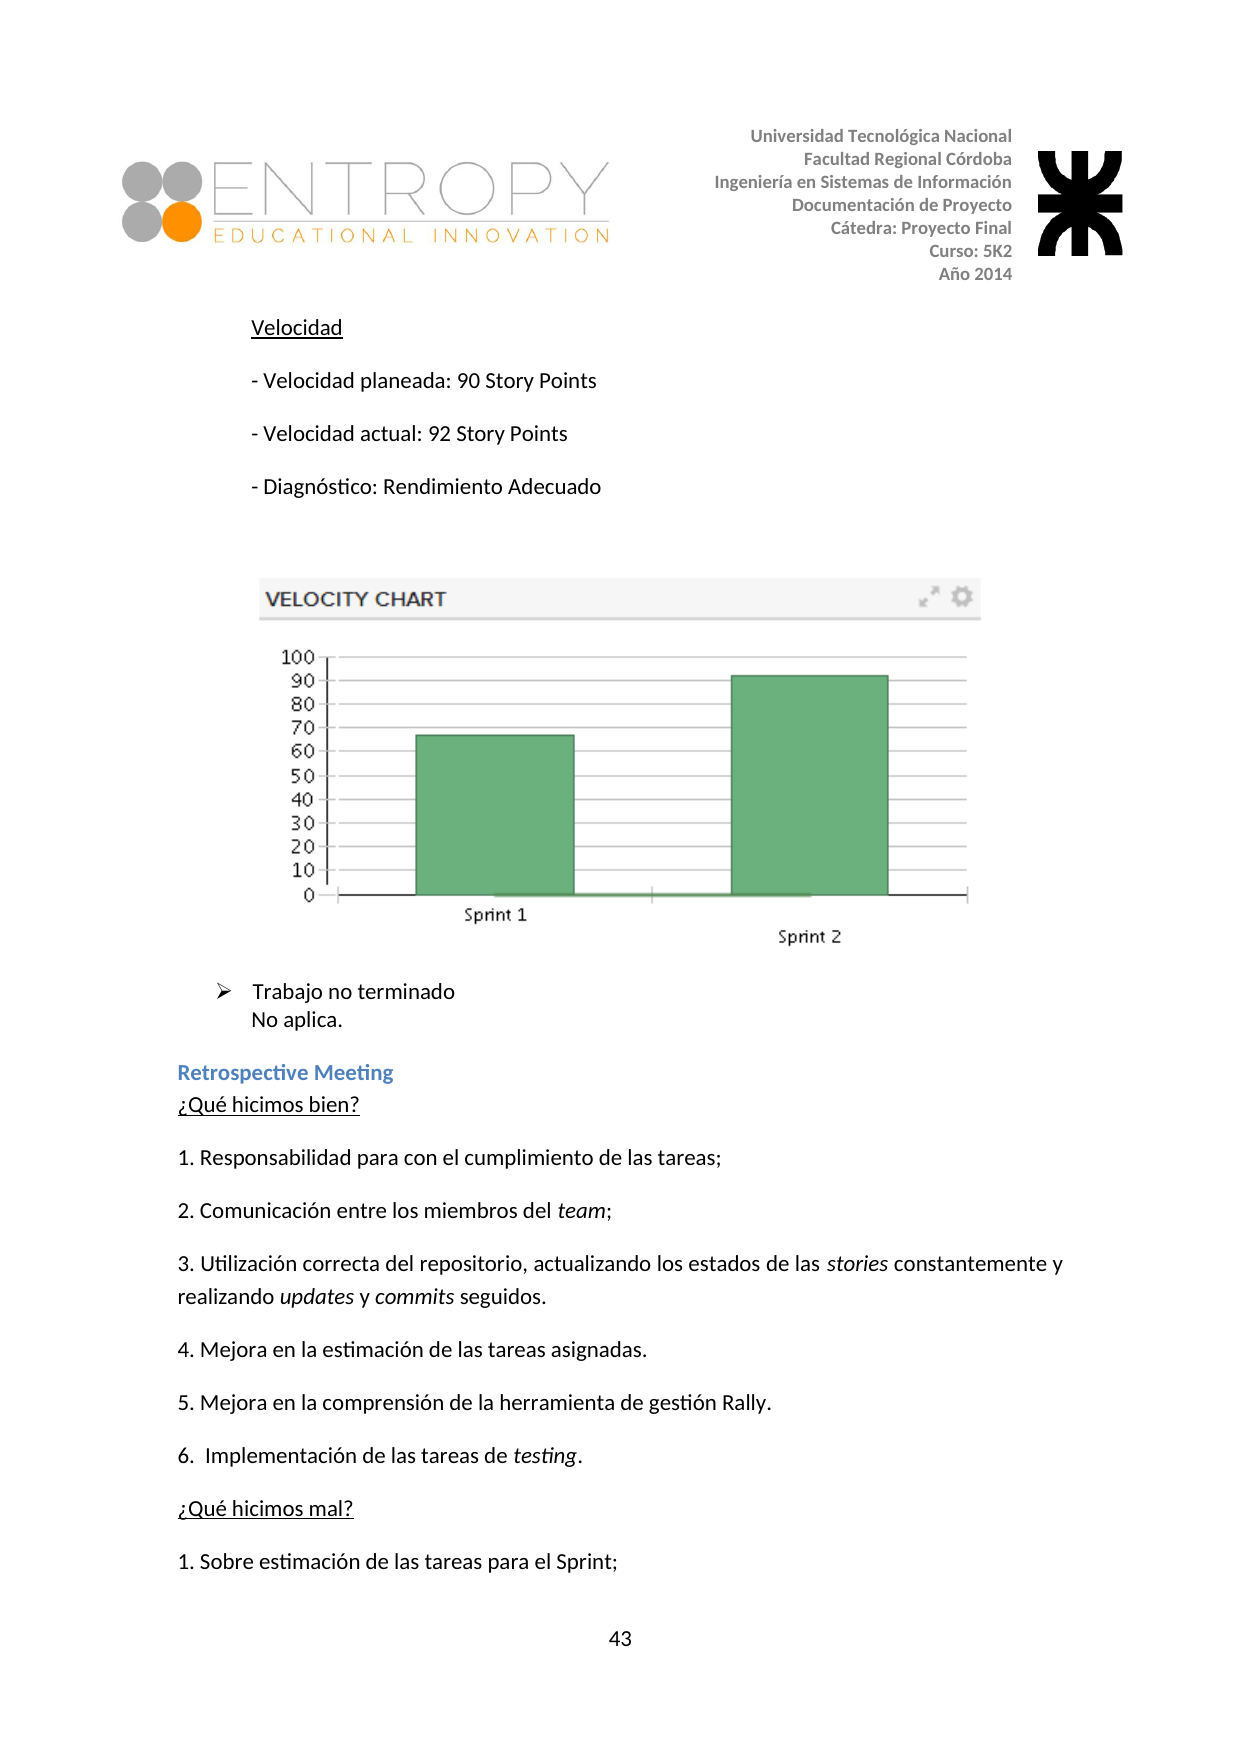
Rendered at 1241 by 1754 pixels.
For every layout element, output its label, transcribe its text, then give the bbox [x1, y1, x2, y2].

text 4. Mejora en la estimación de las tareas asignadas. [177, 1335, 1063, 1363]
text Velocidad [251, 313, 1063, 341]
picture [105, 147, 627, 257]
text ¿Qué hicimos bien? [177, 1091, 1063, 1118]
text - Velocidad actual: 92 Story Points [251, 419, 1063, 447]
text 3. Utilización correcta del repositorio, actualizando los estados de las stories constantemente y realizando updates y commits seguidos. [177, 1249, 1063, 1310]
text 5. Mejora en la comprensión de la herramienta de gestión Rally. [177, 1388, 1063, 1416]
subtitle Retrospective Meeting [177, 1058, 1063, 1086]
text ¿Qué hicimos mal? [177, 1494, 1063, 1522]
text 1. Sobre estimación de las tareas para el Sprint; [177, 1547, 1063, 1575]
text 1. Responsabilidad para con el cumplimiento de las tareas; [177, 1143, 1063, 1172]
text 6. Implementación de las tareas de testing. [177, 1441, 1063, 1469]
text 2. Comunicación entre los miembros del team; [177, 1197, 1063, 1224]
list Trabajo no terminado [215, 977, 1063, 1005]
text - Velocidad planeada: 90 Story Points [251, 366, 1063, 394]
text - Diagnóstico: Rendimiento Adecuado [251, 472, 1063, 500]
text No aplica. [215, 1005, 1063, 1033]
